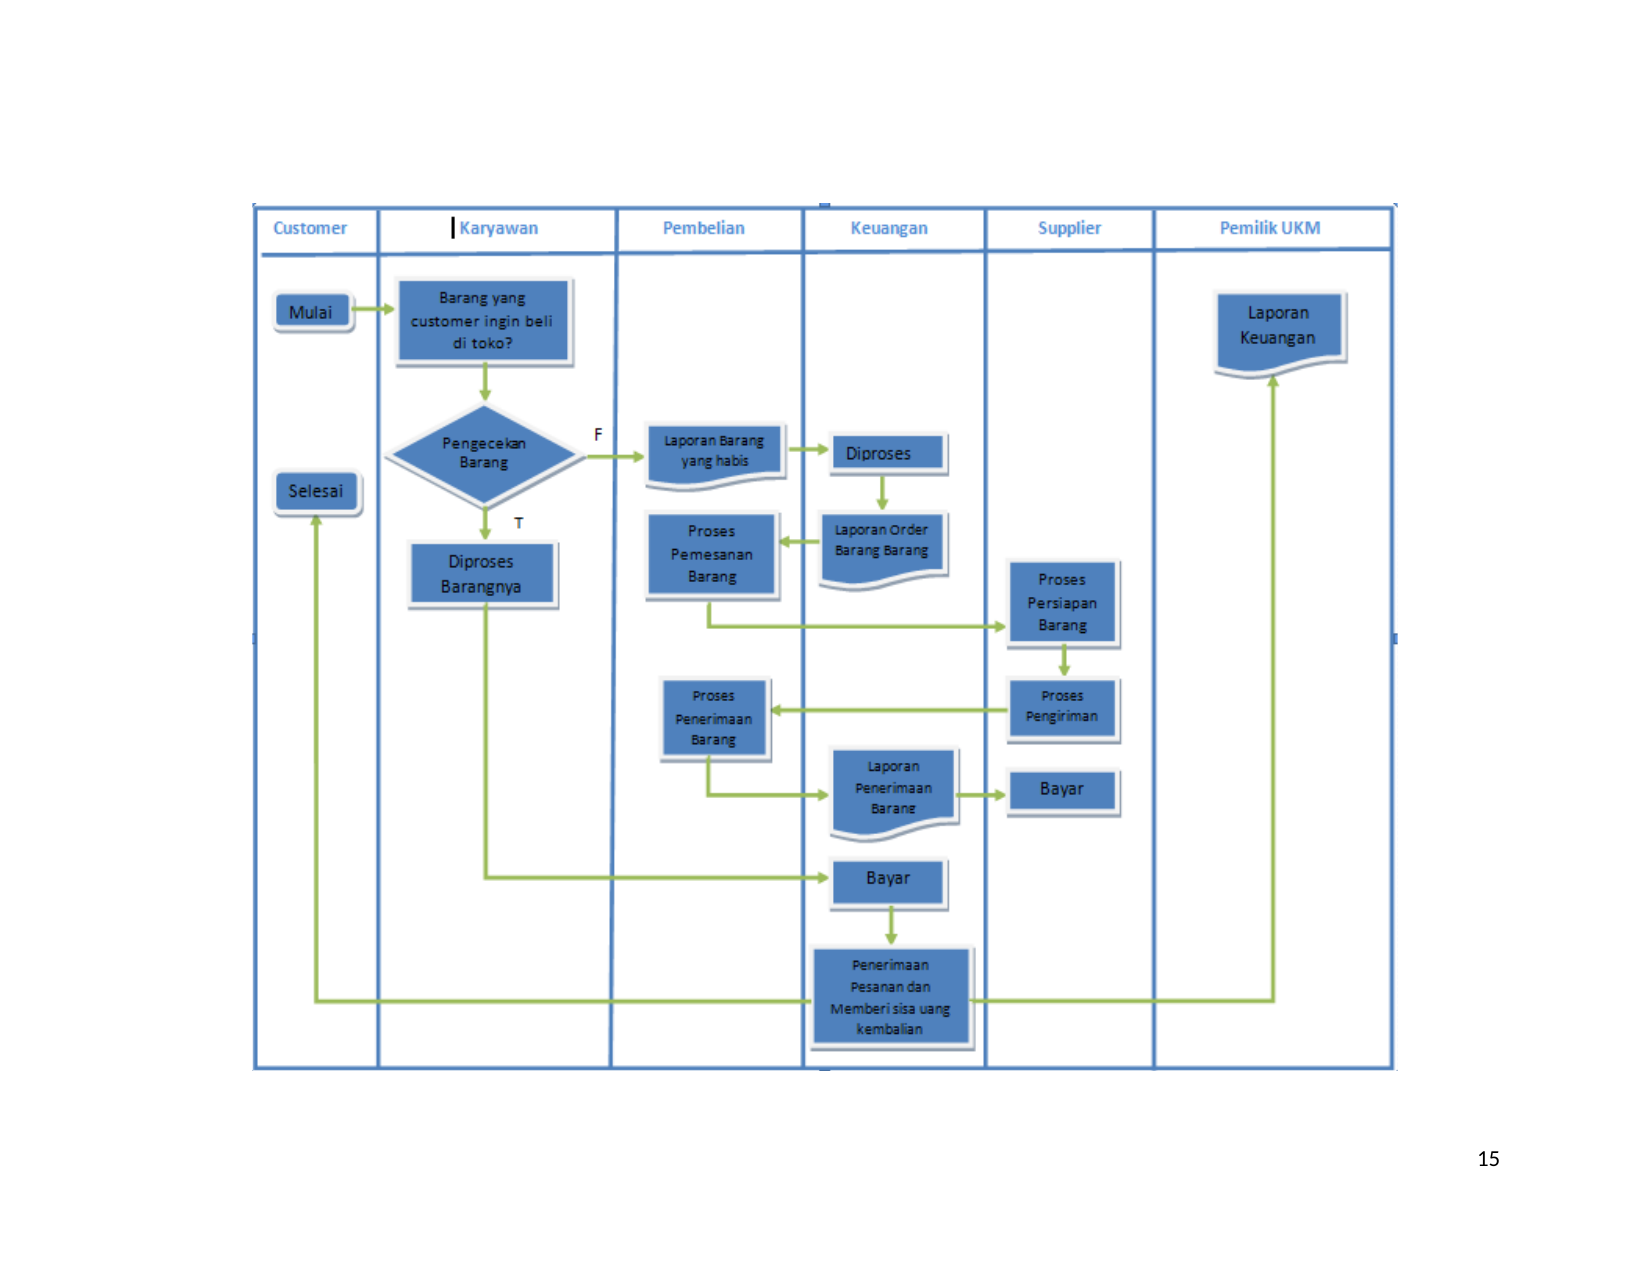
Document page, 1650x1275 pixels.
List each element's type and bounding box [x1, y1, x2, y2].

picture [250, 203, 1398, 1070]
